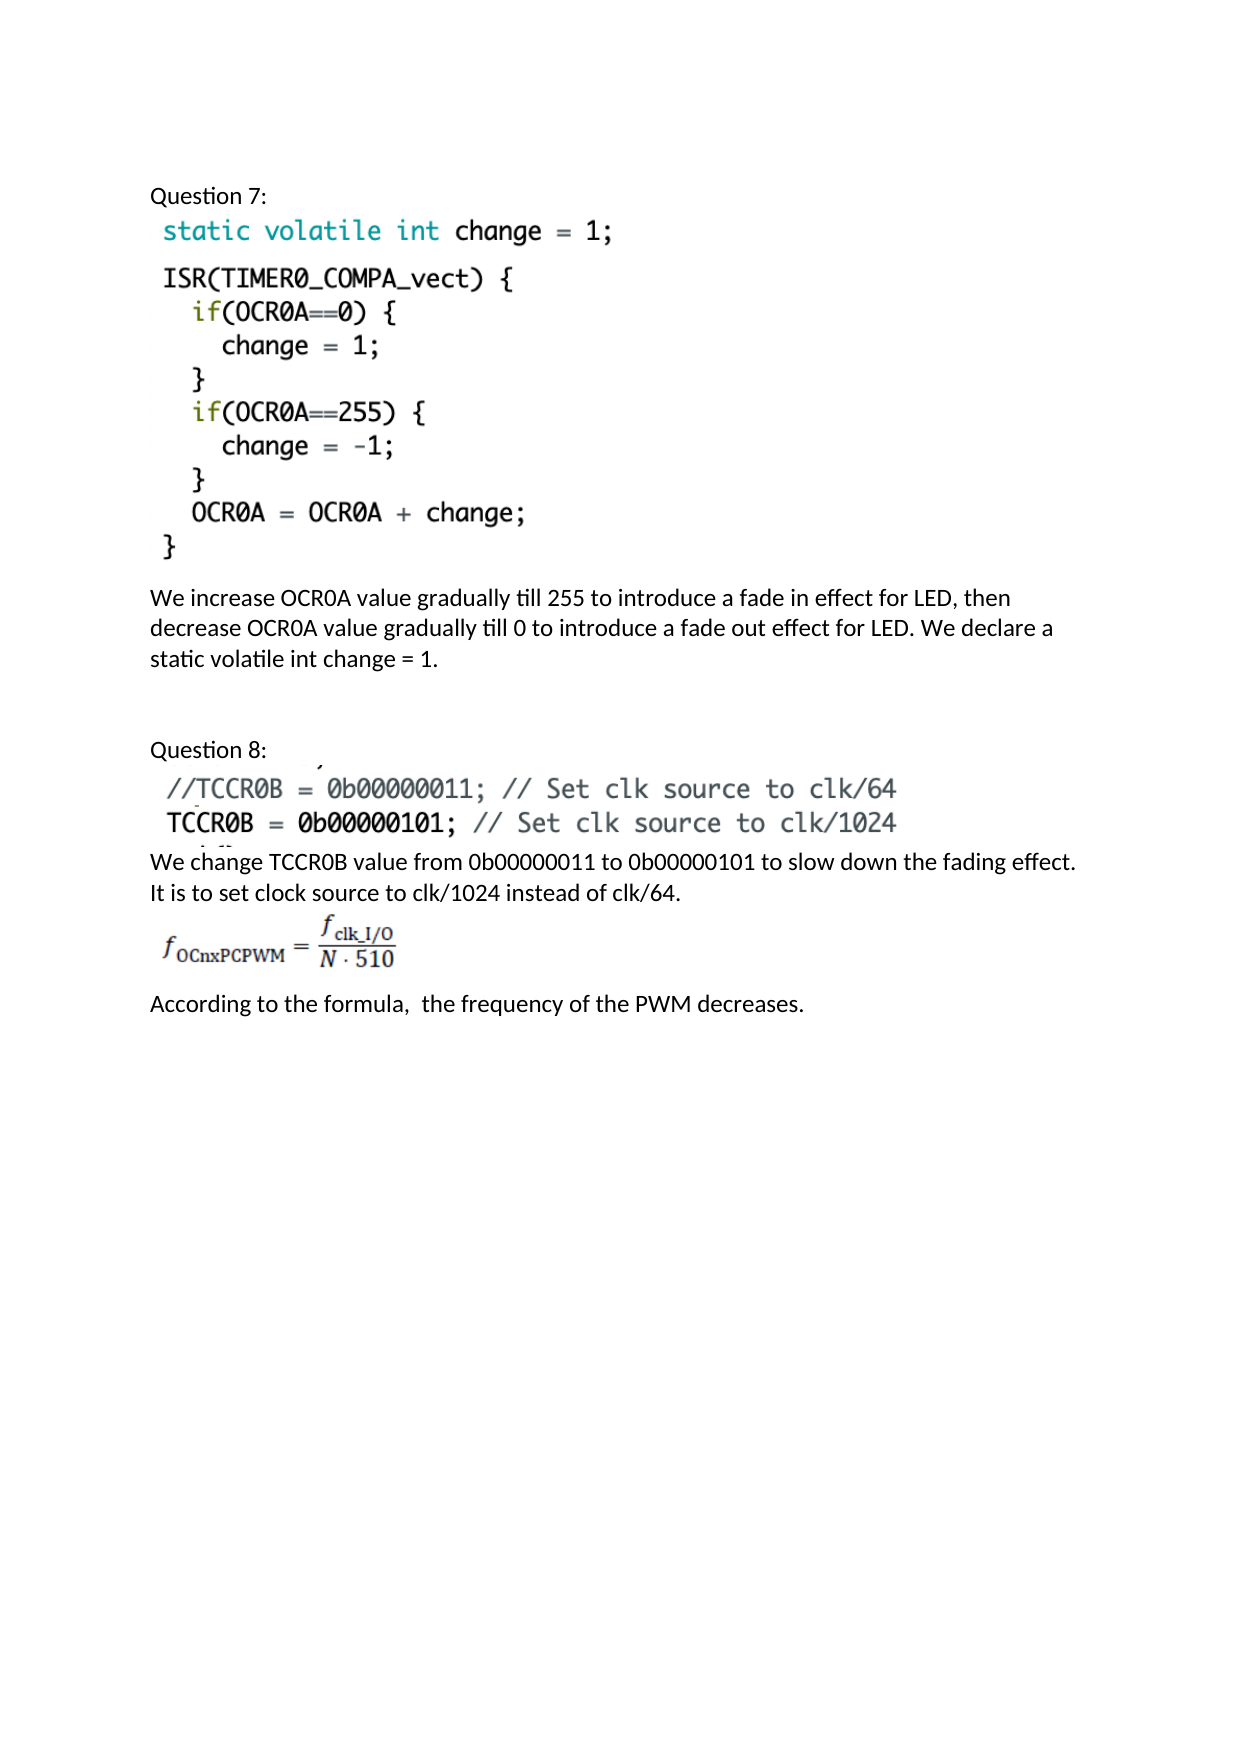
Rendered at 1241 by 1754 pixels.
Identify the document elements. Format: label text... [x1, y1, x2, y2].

picture [150, 765, 938, 847]
text We change TCCR0B value from 0b00000011 to 0b00000101 to slow down the fading effect. It is to set clock source to clk/1024 instead of clk/64. [150, 846, 1090, 907]
text We increase OCR0A value gradually till 255 to introduce a fade in effect for LED, then decrease OCR0A value gradually till 0 to introduce a fade out effect for LED. We declare a static volatile int change = 1. [150, 582, 1090, 673]
picture [150, 211, 621, 582]
text Question 7: [150, 181, 1090, 211]
picture [150, 907, 418, 989]
text According to the formula, the frequency of the PWM decreases. [150, 989, 1090, 1019]
text Question 8: [150, 734, 1090, 765]
